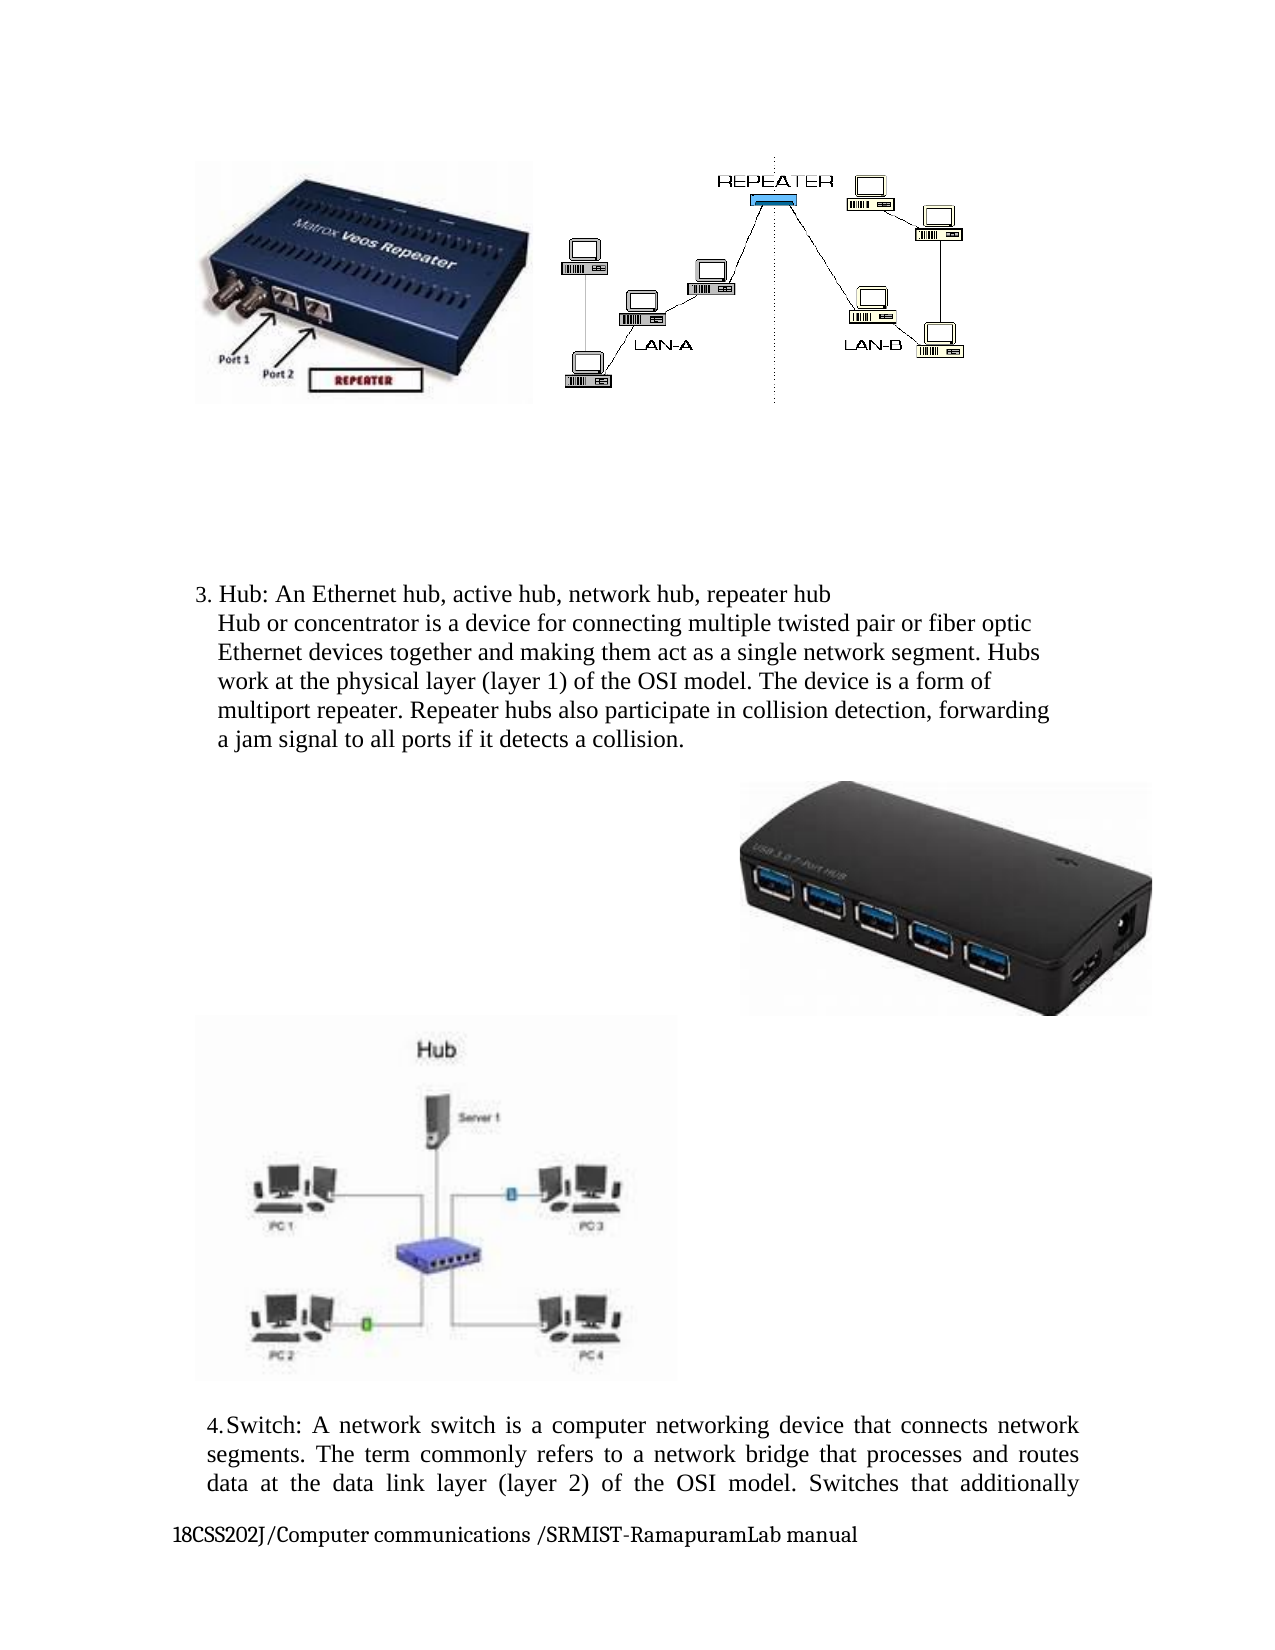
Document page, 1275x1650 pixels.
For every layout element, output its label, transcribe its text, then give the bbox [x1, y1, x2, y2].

subtitle Ethernet devices together and making them act as a single network segment. Hubs [195, 637, 1152, 666]
subtitle multiport repeater. Repeater hubs also participate in collision detection, forwarding [195, 695, 1152, 724]
subtitle a jam signal to all ports if it detects a collision. [195, 724, 1152, 753]
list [207, 1410, 1080, 1497]
picture [739, 781, 1153, 1016]
subtitle work at the physical layer (layer 1) of the OSI model. The device is a form of [195, 666, 1152, 695]
subtitle Hub or concentrator is a device for connecting multiple twisted pair or fiber optic [195, 608, 1152, 637]
subtitle Hub: An Ethernet hub, active hub, network hub, repeater hub [195, 579, 1152, 608]
picture [195, 1015, 678, 1381]
picture [195, 161, 534, 404]
picture [545, 156, 977, 404]
